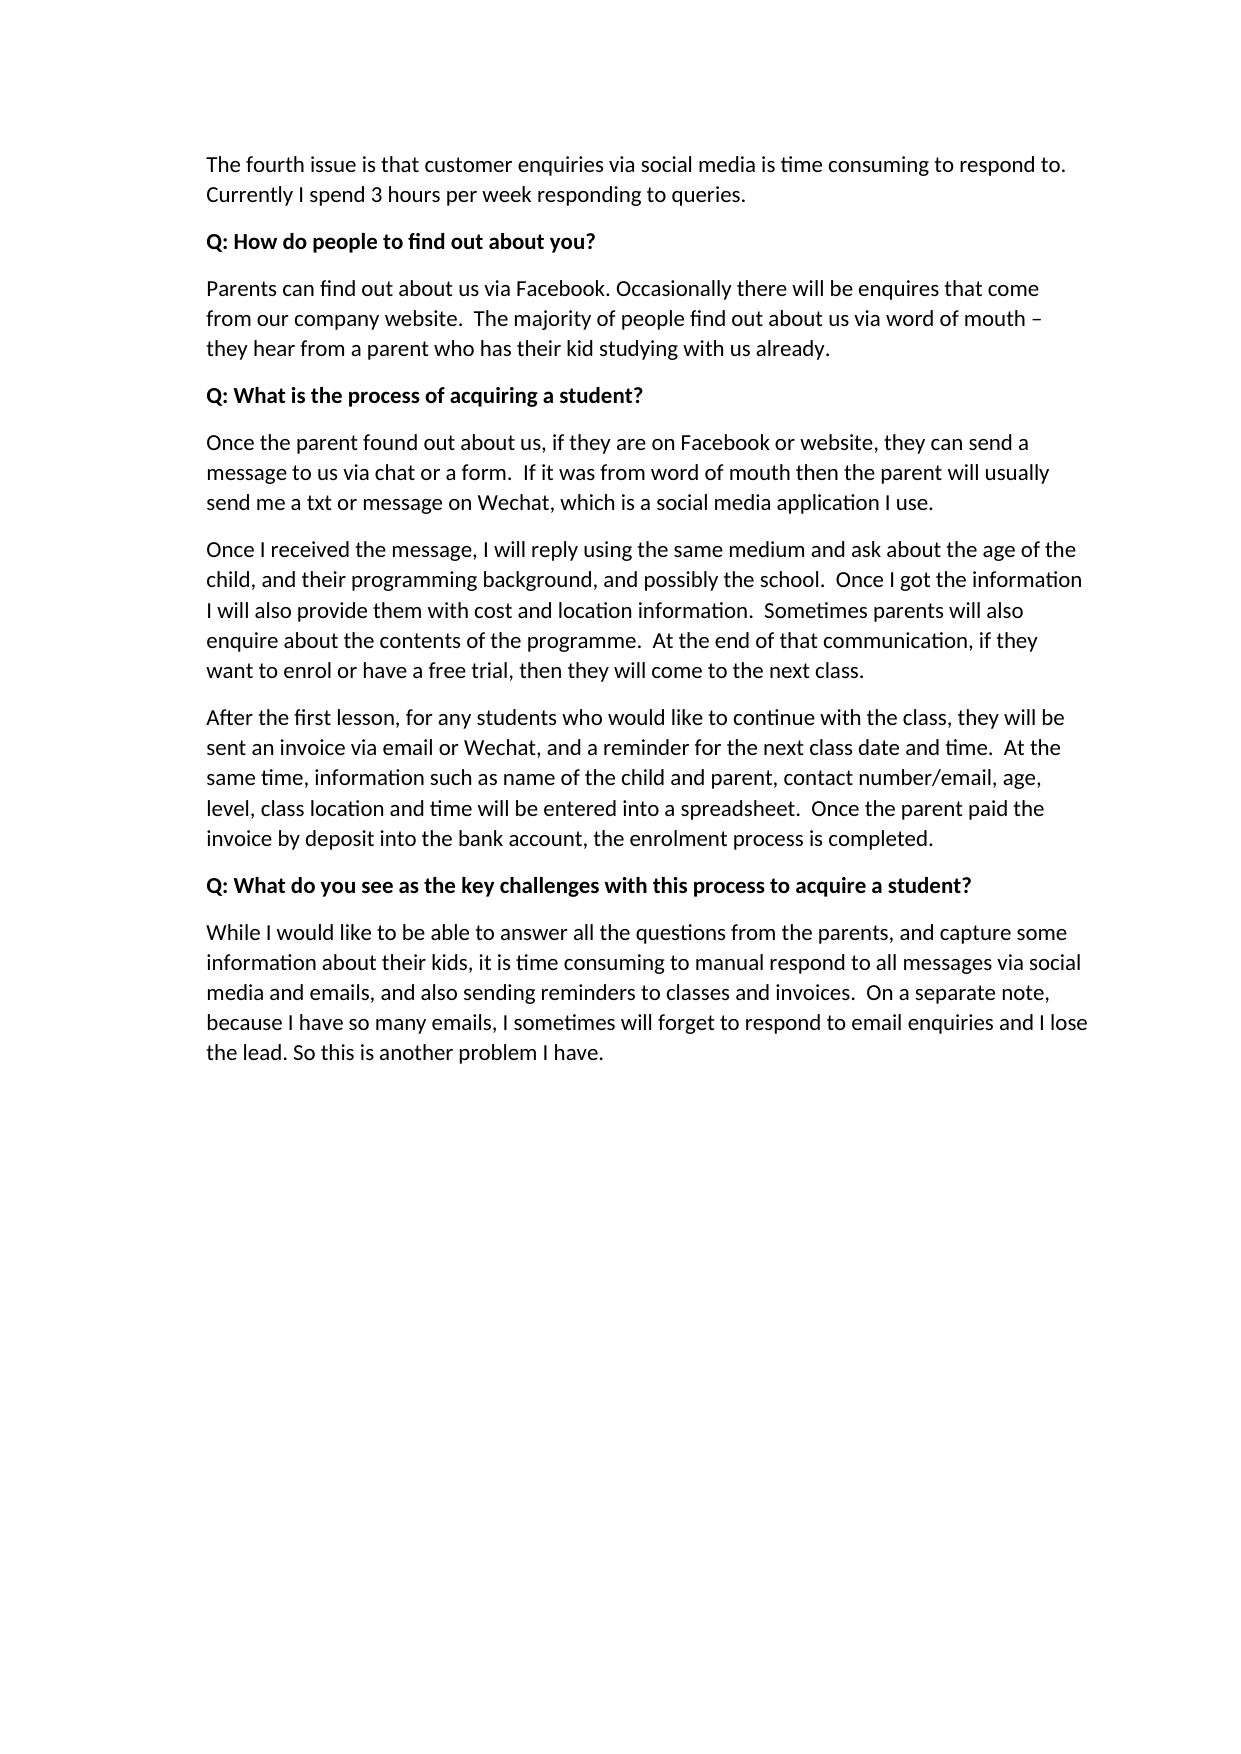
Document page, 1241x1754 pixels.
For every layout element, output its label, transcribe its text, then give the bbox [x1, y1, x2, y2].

text Once I received the message, I will reply using the same medium and ask about the age of the child, and their programming background, and possibly the school. Once I got the information I will also provide them with cost and location information. Sometimes parents will also enquire about the contents of the programme. At the end of that communication, if they want to enrol or have a free trial, then they will come to the next class. [206, 535, 1090, 684]
text After the first lesson, for any students who would like to continue with the class, they will be sent an invoice via email or Wechat, and a reminder for the next class date and time. At the same time, information such as name of the child and parent, contact number/email, age, level, class location and time will be entered into a spreadsheet. Once the parent paid the invoice by deposit into the bank account, the enrolment process is completed. [206, 703, 1090, 852]
text Q: How do people to find out about you? [206, 227, 1090, 255]
text Parents can find out about us via Facebook. Occasionally there will be enquires that come from our company website. The majority of people find out about us via word of mouth – they hear from a parent who has their kid studying with us already. [206, 274, 1090, 362]
text Q: What is the process of acquiring a student? [206, 381, 1090, 409]
text While I would like to be able to answer all the questions from the parents, and capture some information about their kids, it is time consuming to manual respond to all messages via social media and emails, and also sending reminders to classes and invoices. On a separate note, because I have so many emails, I sometimes will forget to respond to email enquiries and I lose the lead. So this is another problem I have. [206, 918, 1090, 1067]
text The fourth issue is that customer enquiries via social media is time consuming to respond to. Currently I spend 3 hours per week responding to queries. [206, 150, 1090, 208]
text Once the parent found out about us, if they are on Facebook or website, they can send a message to us via chat or a form. If it was from word of mouth then the parent will usually send me a txt or message on Wechat, which is a social media application I use. [206, 428, 1090, 517]
text Q: What do you see as the key challenges with this process to acquire a student? [206, 871, 1090, 899]
